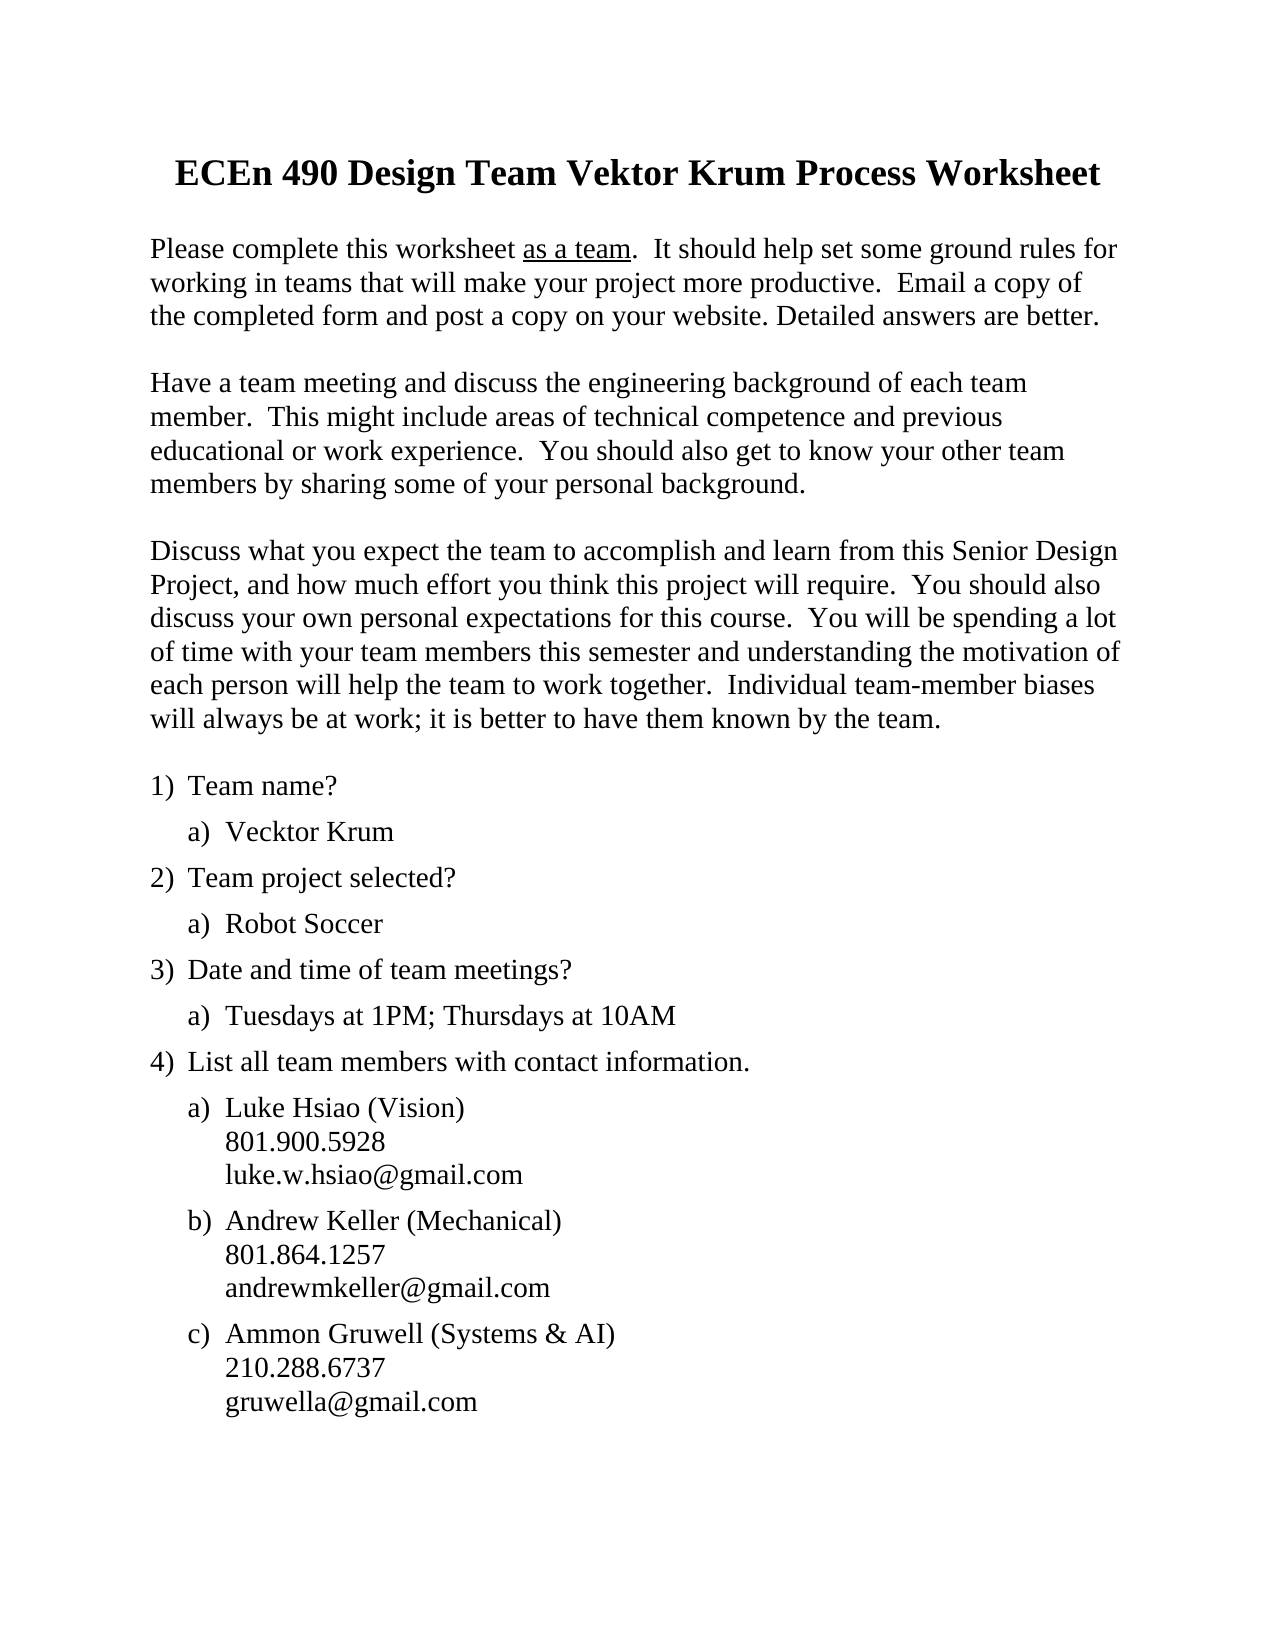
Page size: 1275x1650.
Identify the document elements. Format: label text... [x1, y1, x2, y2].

list Vecktor Krum [187, 814, 1125, 848]
list Team name? [150, 768, 1125, 802]
text Please complete this worksheet as a team. It should help set some ground rules for working in teams that will make your project more productive. Email a copy of the completed form and post a copy on your website. Detailed answers are better. [150, 231, 1125, 332]
list Team project selected? [150, 860, 1125, 894]
text ECEn 490 Design Team Vektor Krum Process Worksheet [150, 150, 1125, 193]
list Robot Soccer [187, 906, 1125, 940]
list List all team members with contact information. [150, 1044, 1125, 1078]
text Discuss what you expect the team to accomplish and learn from this Senior Design Project, and how much effort you think this project will require. You should also discuss your own personal expectations for this course. You will be spending a lot of time with your team members this semester and understanding the motivation of each person will help the team to work together. Individual team-member biases will always be at work; it is better to have them known by the team. [150, 533, 1125, 734]
list Luke Hsiao (Vision) 801.900.5928 luke.w.hsiao@gmail.com [187, 1090, 1125, 1191]
list Ammon Gruwell (Systems & AI) 210.288.6737 gruwella@gmail.com [187, 1317, 1125, 1417]
list Date and time of team meetings? [150, 952, 1125, 986]
text Have a team meeting and discuss the engineering background of each team member. This might include areas of technical competence and previous educational or work experience. You should also get to know your other team members by sharing some of your personal background. [150, 366, 1125, 500]
list Andrew Keller (Mechanical) 801.864.1257 andrewmkeller@gmail.com [187, 1203, 1125, 1304]
list Tuesdays at 1PM; Thursdays at 10AM [187, 998, 1125, 1032]
